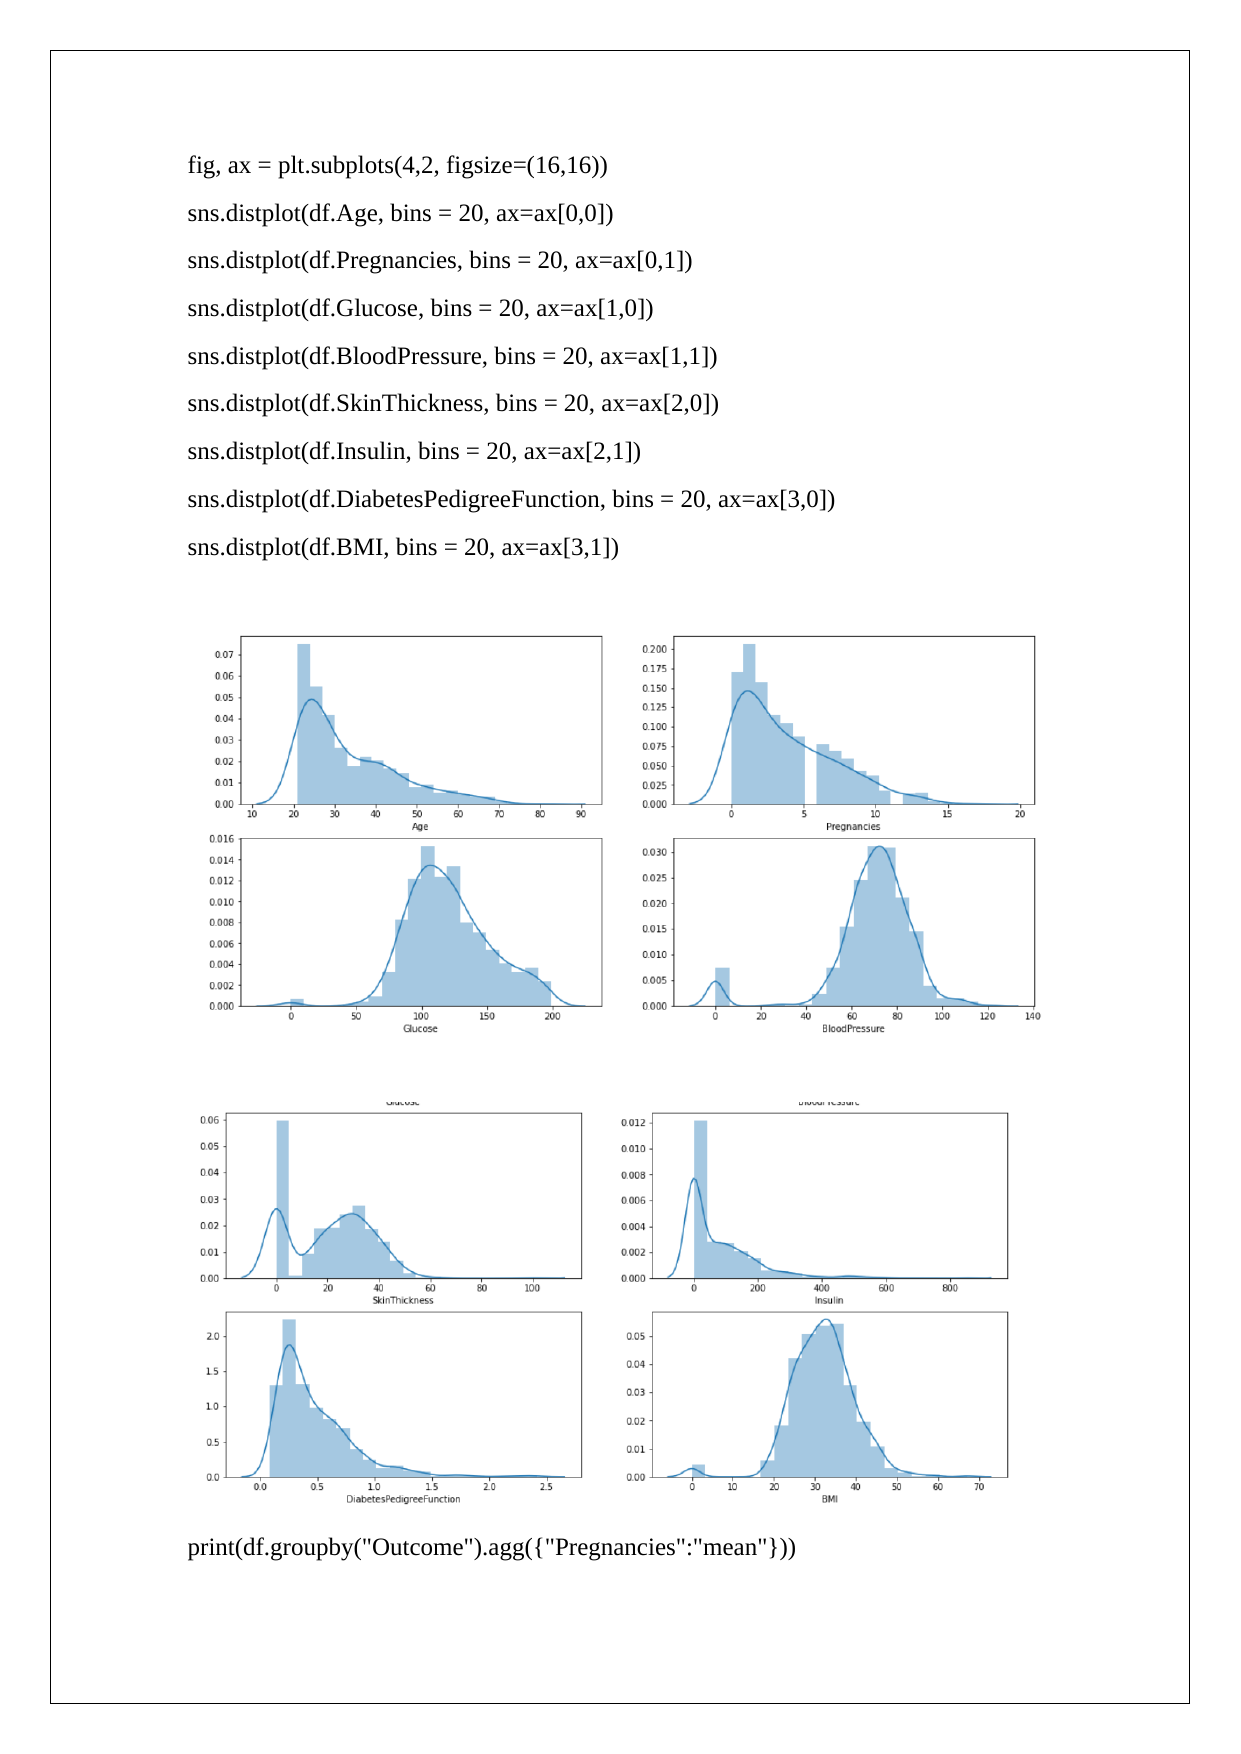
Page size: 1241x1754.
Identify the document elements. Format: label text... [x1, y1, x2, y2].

text sns.distplot(df.BMI, bins = 20, ax=ax[3,1]) [187, 532, 1090, 560]
text sns.distplot(df.Pregnancies, bins = 20, ax=ax[0,1]) [187, 245, 1090, 274]
text sns.distplot(df.Glucose, bins = 20, ax=ax[1,0]) [187, 293, 1090, 322]
picture [187, 627, 1128, 1036]
picture [187, 1102, 1128, 1513]
text fig, ax = plt.subplots(4,2, figsize=(16,16)) [187, 150, 1090, 179]
text sns.distplot(df.BloodPressure, bins = 20, ax=ax[1,1]) [187, 341, 1090, 369]
text sns.distplot(df.DiabetesPedigreeFunction, bins = 20, ax=ax[3,0]) [187, 484, 1090, 513]
text print(df.groupby("Outcome").agg({"Pregnancies":"mean"})) [187, 1532, 1090, 1560]
text sns.distplot(df.Insulin, bins = 20, ax=ax[2,1]) [187, 436, 1090, 465]
text sns.distplot(df.SkinThickness, bins = 20, ax=ax[2,0]) [187, 388, 1090, 417]
text sns.distplot(df.Age, bins = 20, ax=ax[0,0]) [187, 198, 1090, 226]
